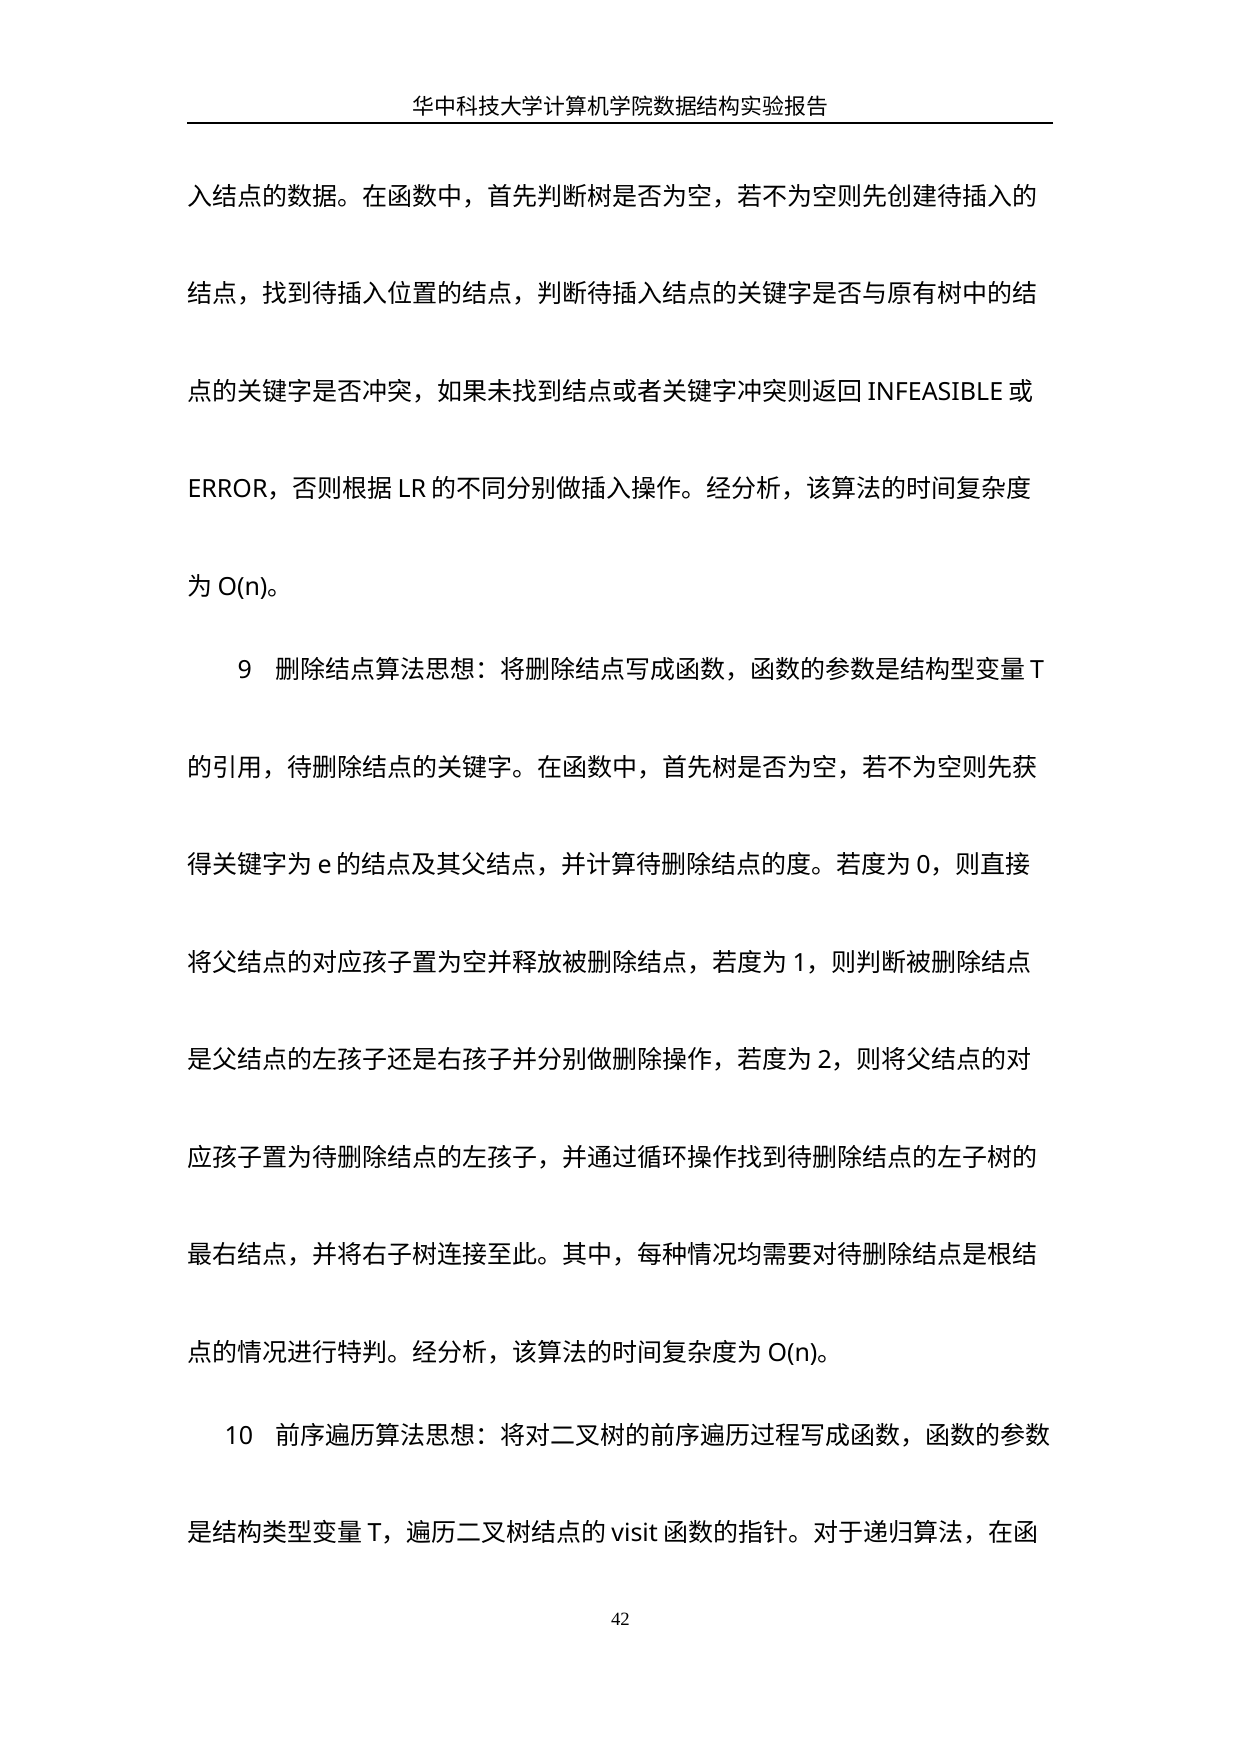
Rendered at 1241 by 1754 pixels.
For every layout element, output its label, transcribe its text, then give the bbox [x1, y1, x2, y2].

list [187, 1401, 1053, 1563]
list 删除结点算法思想：将删除结点写成函数，函数的参数是结构型变量T的引用，待删除结点的关键字。在函数中，首先树是否为空，若不为空则先获得关键字为e的结点及其父结点，并计算待删除结点的度。若度为0，则直接将父结点的对应孩子置为空并释放被删除结点，若度为1，则判断被删除结点是父结点的左孩子还是右孩子并分别做删除操作，若度为2，则将父结点的对应孩子置为待删除结点的左孩子，并通过循环操作找到待删除结点的左子树的最右结点，并将右子树连接至此。其中，每种情况均需要对待删除结点是根结点的情况进行特判。经分析，该算法的时间复杂度为O(n)。 [187, 635, 1053, 1383]
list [187, 162, 1053, 617]
